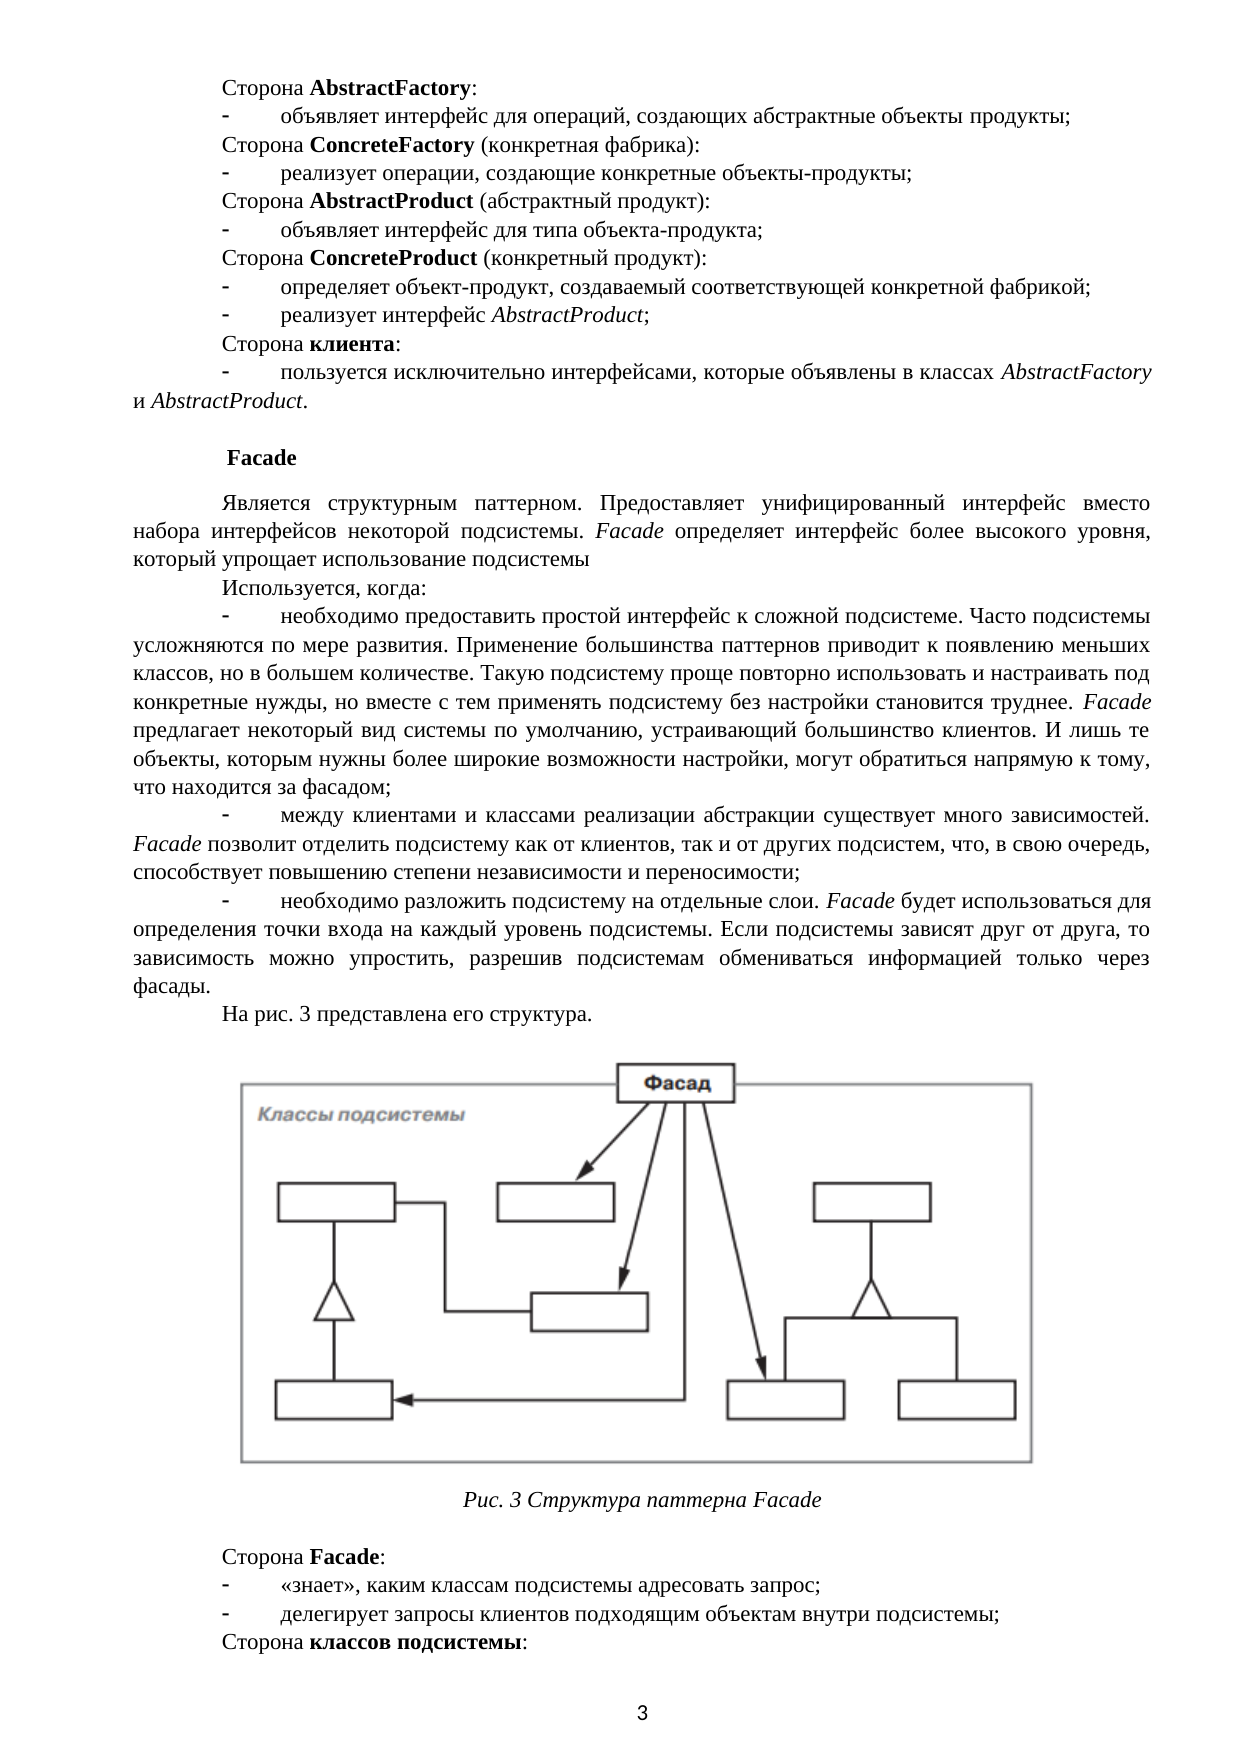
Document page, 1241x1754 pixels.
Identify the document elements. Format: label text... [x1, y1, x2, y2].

text Используется, когда: [133, 574, 1152, 600]
list между клиентами и классами реализации абстракции существует много зависимостей. Facade позволит отделить подсистему как от клиентов, так и от других подсистем, что, в свою очередь, способствует повышению степени независимости и переносимости; [133, 801, 1152, 885]
text На рис. 3 представлена его структура. [133, 1001, 1152, 1027]
picture [228, 1057, 1056, 1484]
text Сторона AbstractFactory: [133, 74, 1152, 100]
text Сторона клиента: [133, 330, 1152, 356]
text Сторона ConcreteProduct (конкретный продукт): [133, 244, 1152, 271]
text Рис. 3 Структура паттерна Facade [133, 1486, 1152, 1512]
list необходимо разложить подсистему на отдельные слои. Facade будет использоваться для определения точки входа на каждый уровень подсистемы. Если подсистемы зависят друг от друга, то зависимость можно упростить, разрешив подсистемам обмениваться информацией только через фасады. [133, 887, 1152, 998]
list объявляет интерфейс для типа объекта-продукта; [133, 216, 1152, 242]
text Сторона ConcreteFactory (конкретная фабрика): [133, 131, 1152, 157]
list объявляет интерфейс для операций, создающих абстрактные объекты продукты; [133, 102, 1152, 129]
text Является структурным паттерном. Предоставляет унифицированный интерфейс вместо набора интерфейсов некоторой подсистемы. Facade определяет интерфейс более высокого уровня, который упрощает использование подсистемы [133, 489, 1152, 572]
list делегирует запросы клиентов подходящим объектам внутри подсистемы; [133, 1600, 1152, 1626]
text Сторона классов подсистемы: [133, 1628, 1152, 1654]
list «знает», каким классам подсистемы адресовать запрос; [133, 1571, 1152, 1598]
list определяет объект-продукт, создаваемый соответствующей конкретной фабрикой; [133, 273, 1152, 299]
list реализует операции, создающие конкретные объекты-продукты; [133, 159, 1152, 186]
list необходимо предоставить простой интерфейс к сложной подсистеме. Часто подсистемы усложняются по мере развития. Применение большинства паттернов приводит к появлению меньших классов, но в большем количестве. Такую подсистему проще повторно использовать и настраивать под конкретные нужды, но вместе с тем применять подсистему без настройки становится труднее. Facade предлагает некоторый вид системы по умолчанию, устраивающий большинство клиентов. И лишь те объекты, которым нужны более широкие возможности настройки, могут обратиться напрямую к тому, что находится за фасадом; [133, 602, 1152, 799]
text Сторона AbstractProduct (абстрактный продукт): [133, 188, 1152, 214]
list реализует интерфейс AbstractProduct; [133, 301, 1152, 328]
list пользуется исключительно интерфейсами, которые объявлены в классах AbstractFactory и AbstractProduct. [133, 358, 1152, 413]
text Сторона Facade: [133, 1543, 1152, 1569]
text Facade [133, 443, 1152, 470]
